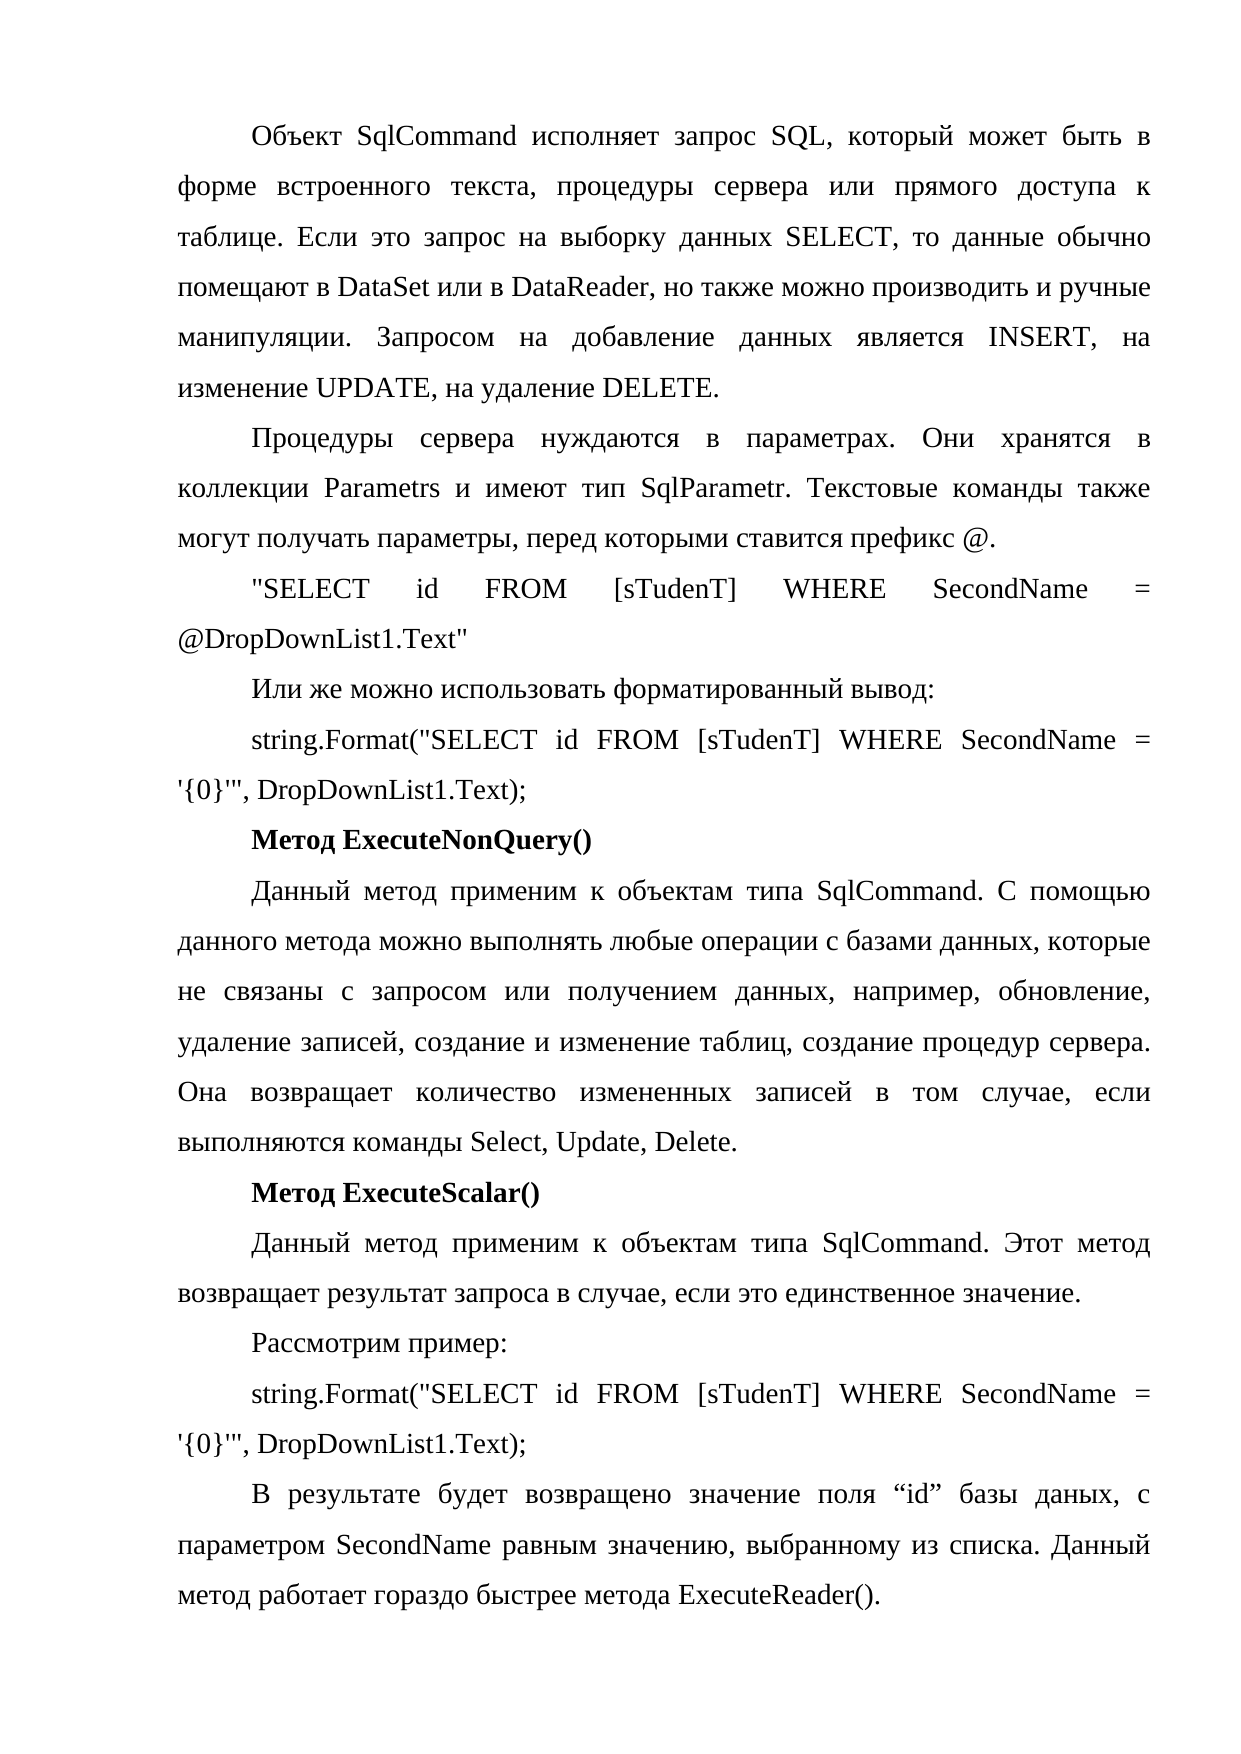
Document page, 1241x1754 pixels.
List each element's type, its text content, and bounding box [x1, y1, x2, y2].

text Метод ExecuteNonQuery() [177, 822, 1152, 856]
text Или же можно использовать форматированный вывод: [177, 672, 1152, 705]
text В результате будет возвращено значение поля “id” базы даных, с параметром SecondName равным значению, выбранному из списка. Данный метод работает гораздо быстрее метода ExecuteReader(). [177, 1477, 1152, 1611]
text Данный метод применим к объектам типа SqlCommand. Этот метод возвращает результат запроса в случае, если это единственное значение. [177, 1225, 1152, 1309]
text Данный метод применим к объектам типа SqlCommand. С помощью данного метода можно выполнять любые операции с базами данных, которые не связаны с запросом или получением данных, например, обновление, удаление записей, создание и изменение таблиц, создание процедур сервера. Она возвращает количество измененных записей в том случае, если выполняются команды Select, Update, Delete. [177, 873, 1152, 1158]
text "SELECT id FROM [sTudenT] WHERE SecondName = @DropDownList1.Text" [177, 571, 1152, 655]
text string.Format("SELECT id FROM [sTudenT] WHERE SecondName = '{0}'", DropDownList1.Text); [177, 722, 1152, 806]
text Метод ExecuteScalar() [177, 1175, 1152, 1208]
text Рассмотрим пример: [177, 1326, 1152, 1359]
text string.Format("SELECT id FROM [sTudenT] WHERE SecondName = '{0}'", DropDownList1.Text); [177, 1376, 1152, 1460]
